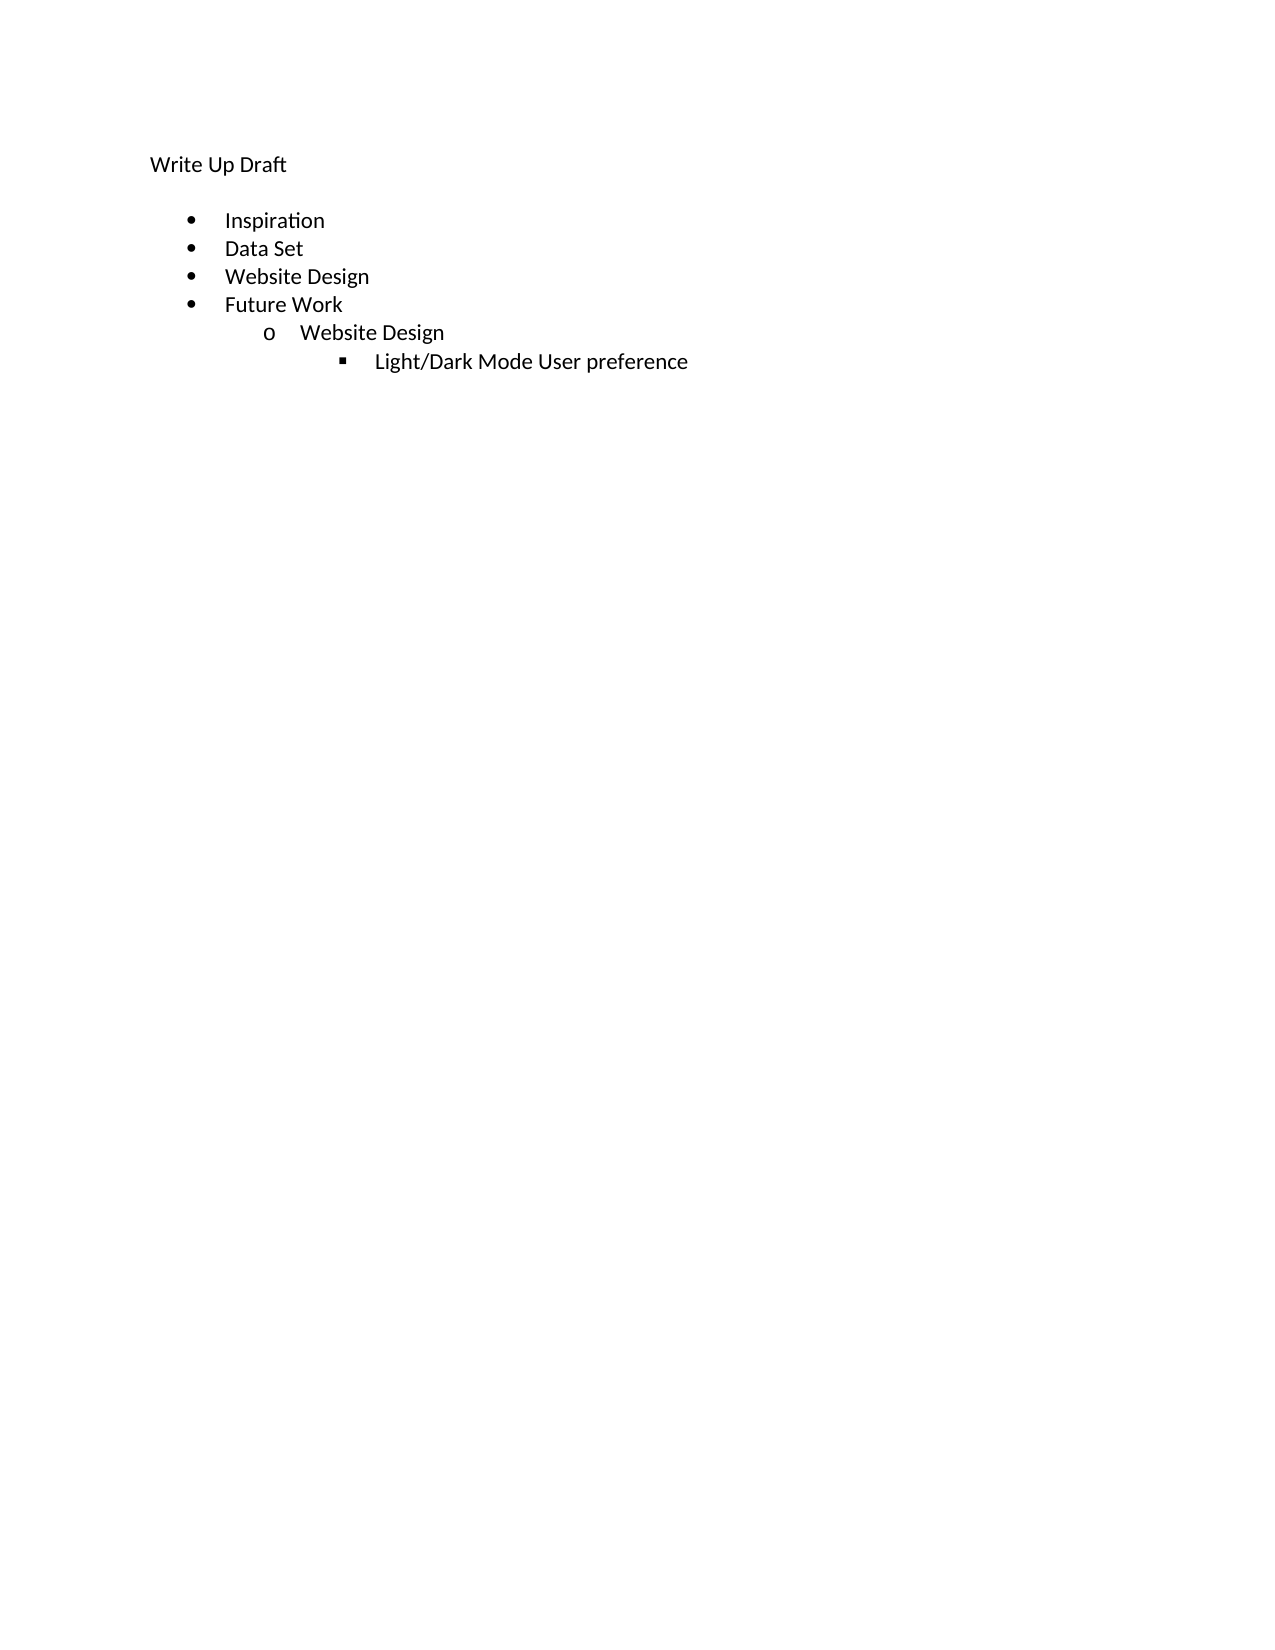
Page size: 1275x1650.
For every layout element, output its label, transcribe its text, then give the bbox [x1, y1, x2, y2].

list Future Work [187, 290, 1125, 318]
text Write Up Draft [150, 150, 1125, 178]
list Inspiration [187, 206, 1125, 234]
list Website Design [187, 262, 1125, 290]
list Data Set [187, 234, 1125, 262]
list Light/Dark Mode User preference [337, 347, 1125, 375]
list Website Design [262, 318, 1125, 347]
